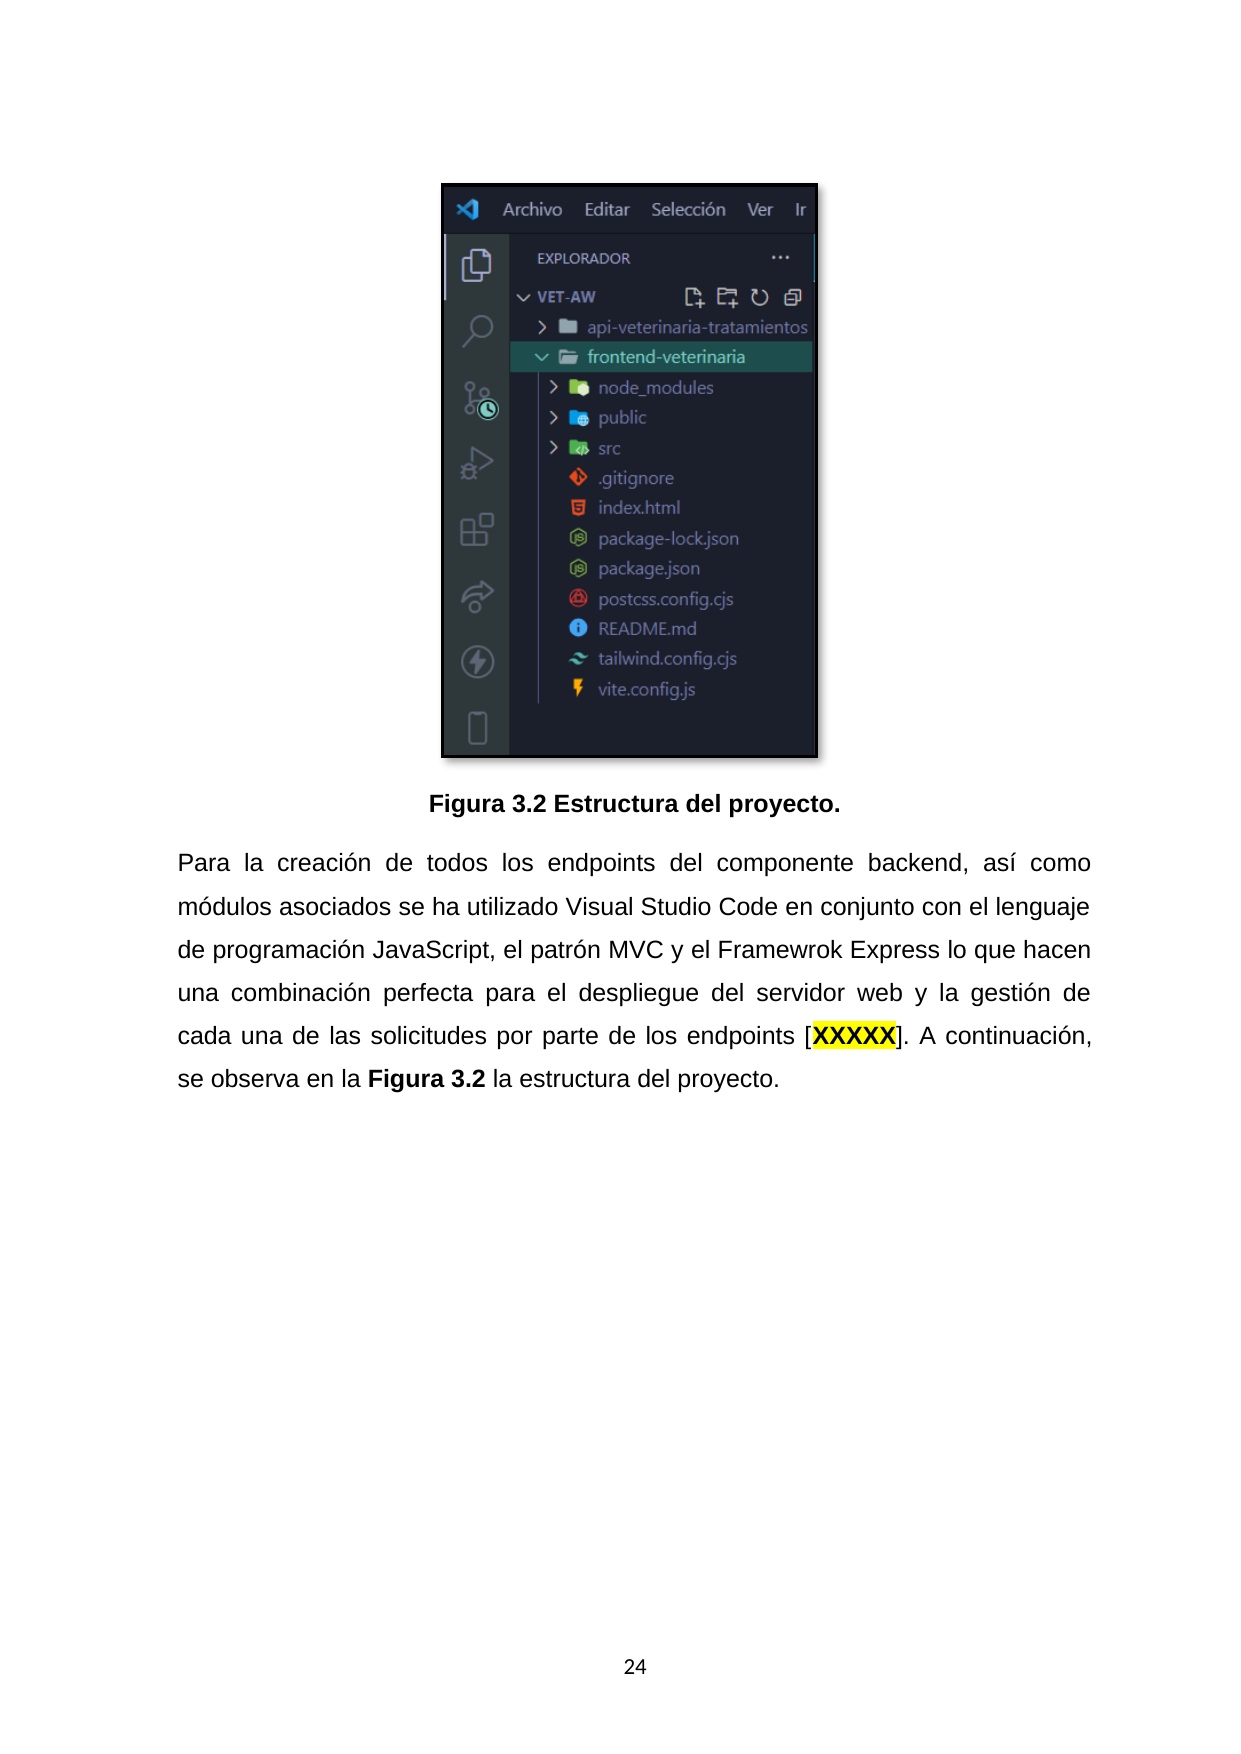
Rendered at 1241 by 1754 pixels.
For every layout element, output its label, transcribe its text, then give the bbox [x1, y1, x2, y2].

text Para la creación de todos los endpoints del componente backend, así como módulos asociados se ha utilizado Visual Studio Code en conjunto con el lenguaje de programación JavaScript, el patrón MVC y el Framewrok Express lo que hacen una combinación perfecta para el despliegue del servidor web y la gestión de cada una de las solicitudes por parte de los endpoints [XXXXX]. A continuación, se observa en la Figura 3.2 la estructura del proyecto. [177, 848, 1092, 1093]
picture [444, 187, 815, 755]
